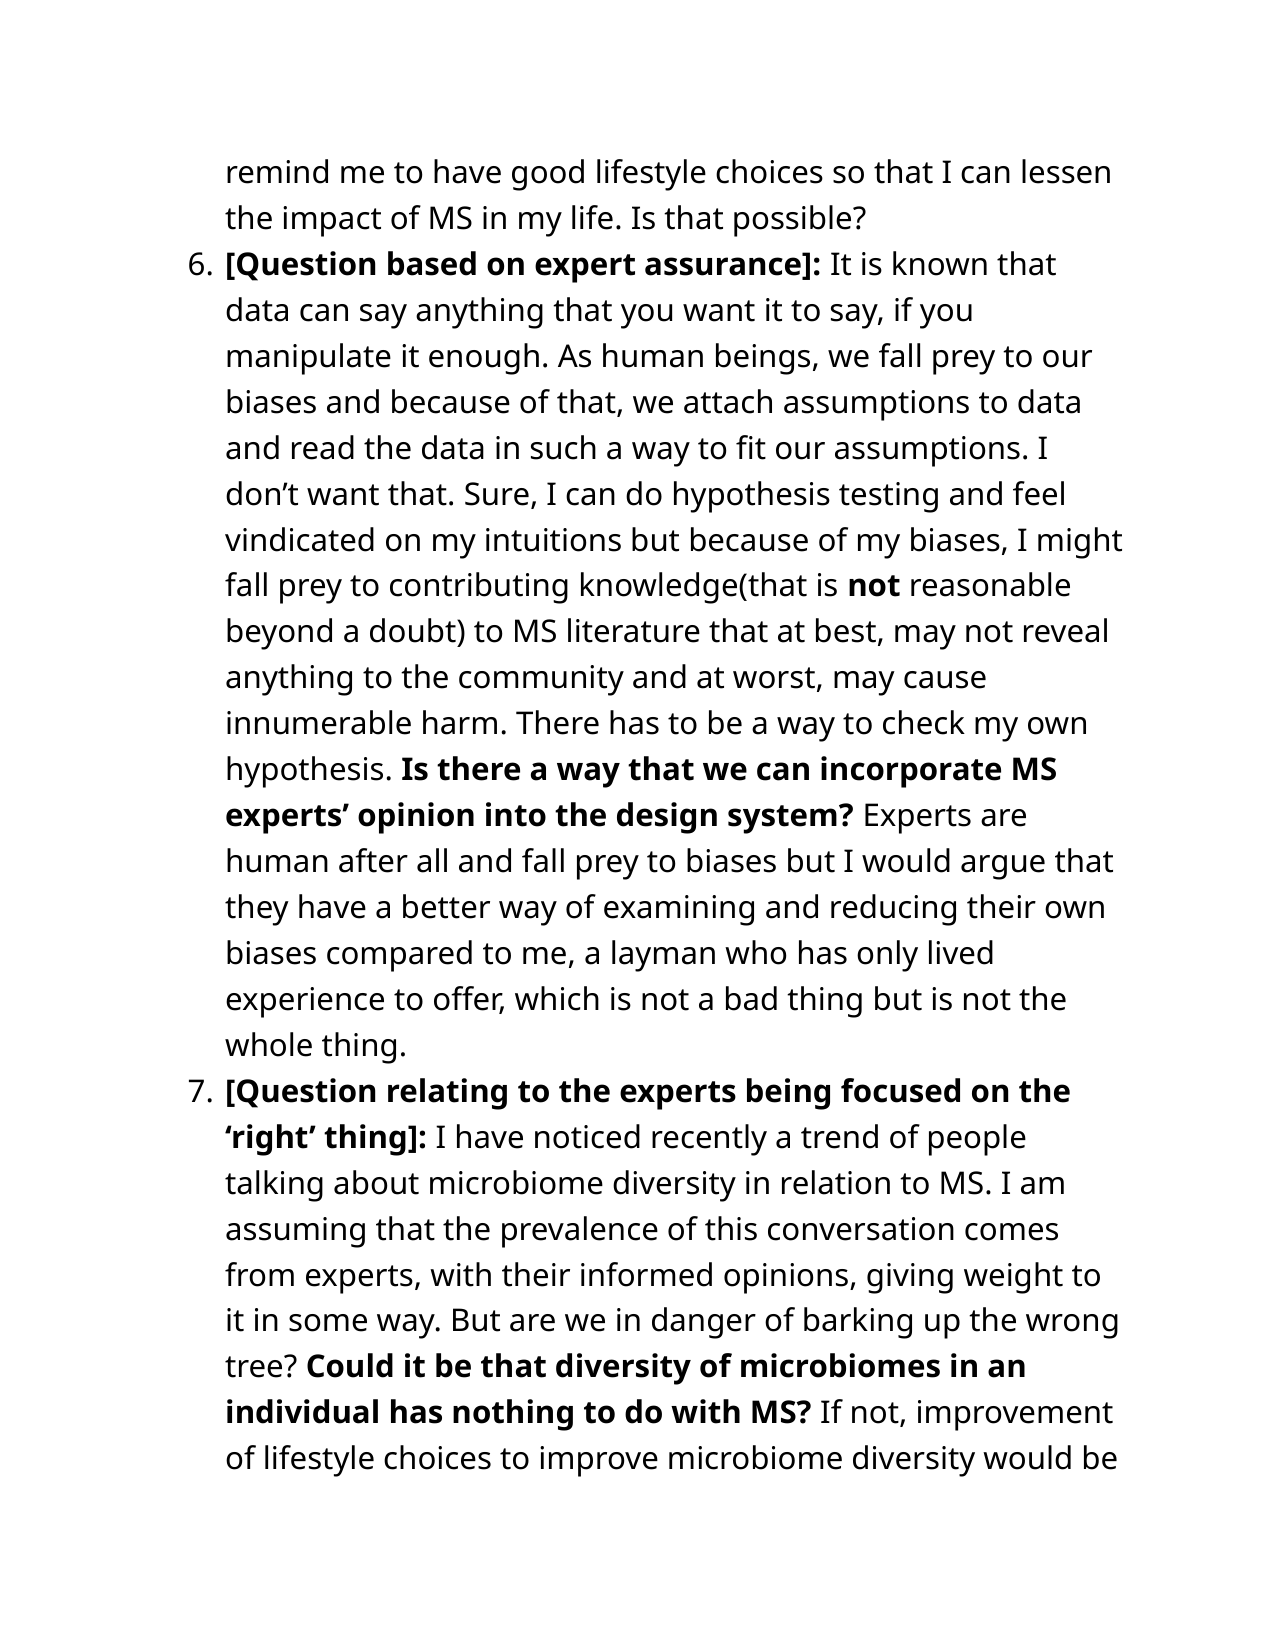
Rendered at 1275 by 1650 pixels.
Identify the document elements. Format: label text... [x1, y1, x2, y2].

list [Question based on expert assurance]: It is known that data can say anything that you want it to say, if you manipulate it enough. As human beings, we fall prey to our biases and because of that, we attach assumptions to data and read the data in such a way to fit our assumptions. I don’t want that. Sure, I can do hypothesis testing and feel vindicated on my intuitions but because of my biases, I might fall prey to contributing knowledge(that is not reasonable beyond a doubt) to MS literature that at best, may not reveal anything to the community and at worst, may cause innumerable harm. There has to be a way to check my own hypothesis. Is there a way that we can incorporate MS experts’ opinion into the design system? Experts are human after all and fall prey to biases but I would argue that they have a better way of examining and reducing their own biases compared to me, a layman who has only lived experience to offer, which is not a bad thing but is not the whole thing. [187, 242, 1125, 1065]
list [187, 1069, 1125, 1479]
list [187, 150, 1125, 238]
